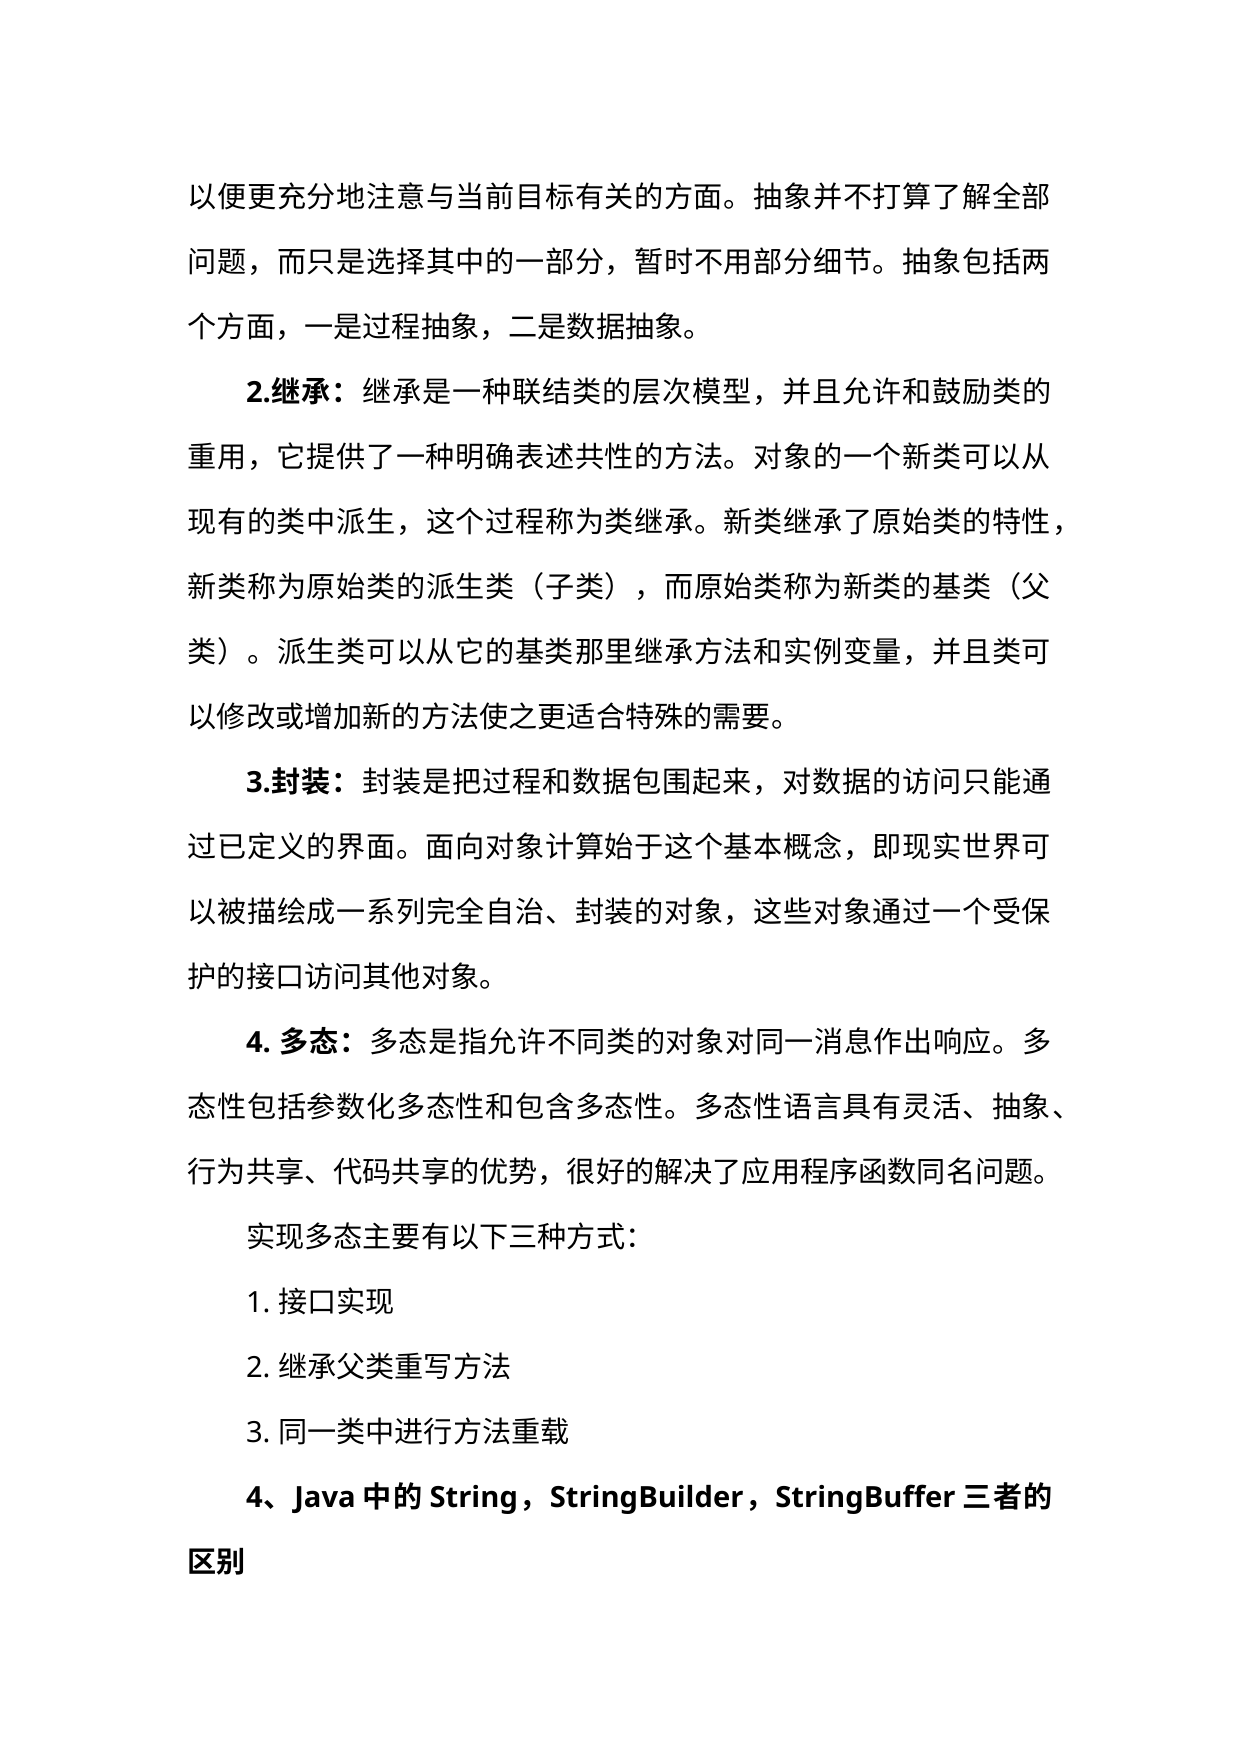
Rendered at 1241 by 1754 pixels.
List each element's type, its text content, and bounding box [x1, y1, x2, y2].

text 2. 继承父类重写方法 [187, 1332, 1053, 1397]
text 实现多态主要有以下三种方式： [187, 1202, 1053, 1267]
text 3.封装：封装是把过程和数据包围起来，对数据的访问只能通过已定义的界面。面向对象计算始于这个基本概念，即现实世界可以被描绘成一系列完全自治、封装的对象，这些对象通过一个受保护的接口访问其他对象。 [187, 747, 1053, 1007]
text 4. 多态：多态是指允许不同类的对象对同一消息作出响应。多态性包括参数化多态性和包含多态性。多态性语言具有灵活、抽象、行为共享、代码共享的优势，很好的解决了应用程序函数同名问题。 [187, 1007, 1053, 1202]
text 4、Java中的String，StringBuilder，StringBuffer三者的区别 [187, 1462, 1053, 1592]
text 1. 接口实现 [187, 1267, 1053, 1332]
text 2.继承：继承是一种联结类的层次模型，并且允许和鼓励类的重用，它提供了一种明确表述共性的方法。对象的一个新类可以从现有的类中派生，这个过程称为类继承。新类继承了原始类的特性，新类称为原始类的派生类（子类），而原始类称为新类的基类（父类）。派生类可以从它的基类那里继承方法和实例变量，并且类可以修改或增加新的方法使之更适合特殊的需要。 [187, 357, 1053, 747]
text 3. 同一类中进行方法重载 [187, 1397, 1053, 1462]
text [187, 162, 1053, 357]
